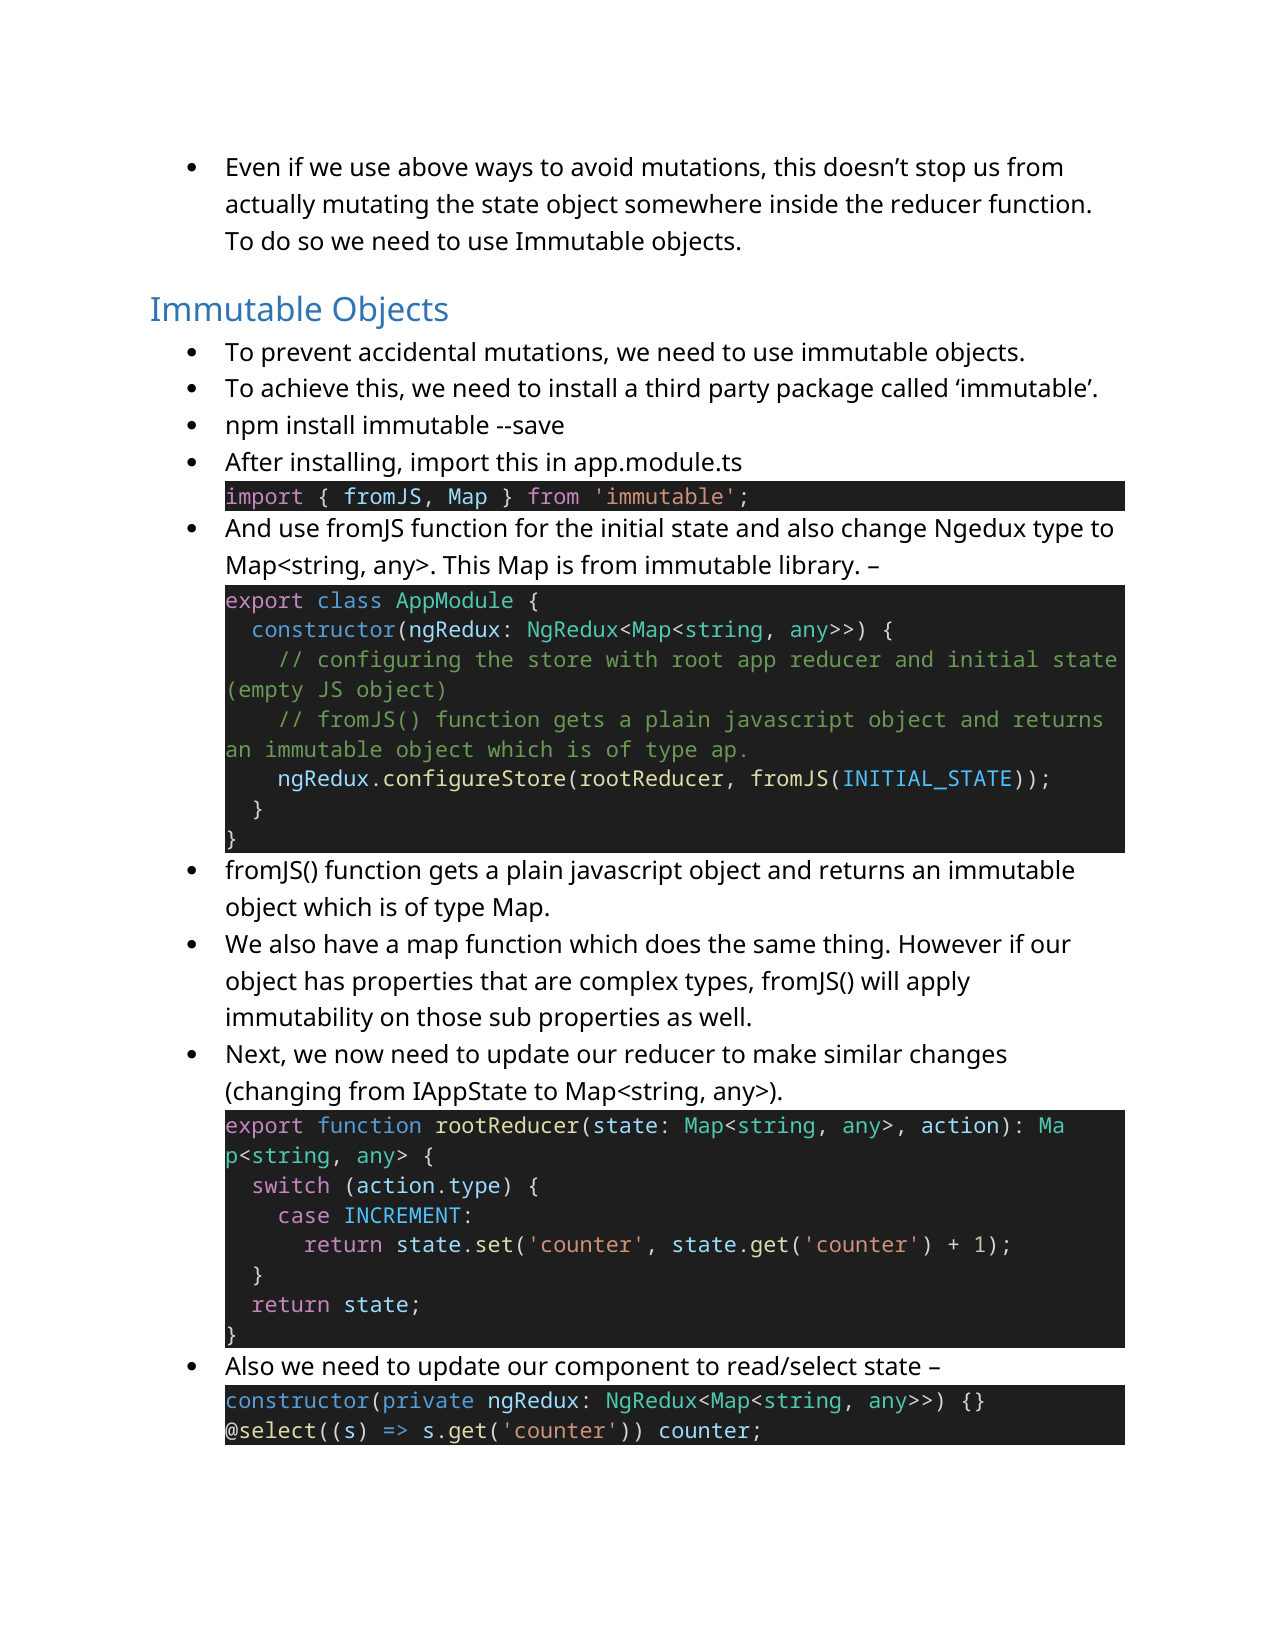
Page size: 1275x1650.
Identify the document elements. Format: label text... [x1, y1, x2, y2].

list And use fromJS function for the initial state and also change Ngedux type to Map<string, any>. This Map is from immutable library. – [187, 511, 1125, 582]
list ngRedux.configureStore(rootReducer, fromJS(INITIAL_STATE)); [225, 763, 1125, 793]
list case INCREMENT: [225, 1199, 1125, 1229]
list fromJS() function gets a plain javascript object and returns an immutable object which is of type Map. [187, 853, 1125, 924]
list @select((s) => s.get('counter')) counter; [225, 1415, 1125, 1445]
list switch (action.type) { [225, 1170, 1125, 1199]
list export class AppModule { [225, 585, 1125, 614]
list import { fromJS, Map } from 'immutable'; [225, 481, 1125, 511]
list Also we need to update our component to read/select state – [187, 1348, 1125, 1383]
list constructor(private ngRedux: NgRedux<Map<string, any>>) {} [225, 1385, 1125, 1415]
list npm install immutable --save [187, 408, 1125, 442]
list After installing, import this in app.module.ts [187, 444, 1125, 479]
list To achieve this, we need to install a third party package called ‘immutable’. [187, 371, 1125, 405]
list export function rootReducer(state: Map<string, any>, action): Map<string, any> { [225, 1110, 1125, 1170]
list // fromJS() function gets a plain javascript object and returns an immutable object which is of type ap. [225, 704, 1125, 763]
list We also have a map function which does the same thing. However if our object has properties that are complex types, fromJS() will apply immutability on those sub properties as well. [187, 926, 1125, 1034]
list } [225, 1319, 1125, 1348]
list } [225, 1259, 1125, 1289]
list return state; [225, 1289, 1125, 1319]
list // configuring the store with root app reducer and initial state (empty JS object) [225, 644, 1125, 704]
list constructor(ngRedux: NgRedux<Map<string, any>>) { [225, 614, 1125, 644]
list } [225, 823, 1125, 853]
list return state.set('counter', state.get('counter') + 1); [225, 1229, 1125, 1259]
subtitle Immutable Objects [150, 285, 1125, 331]
list To prevent accidental mutations, we need to use immutable objects. [187, 334, 1125, 368]
list Even if we use above ways to avoid mutations, this doesn’t stop us from actually mutating the state object somewhere inside the reducer function. To do so we need to use Immutable objects. [187, 150, 1125, 258]
list } [225, 793, 1125, 823]
list Next, we now need to update our reducer to make similar changes (changing from IAppState to Map<string, any>). [187, 1037, 1125, 1107]
